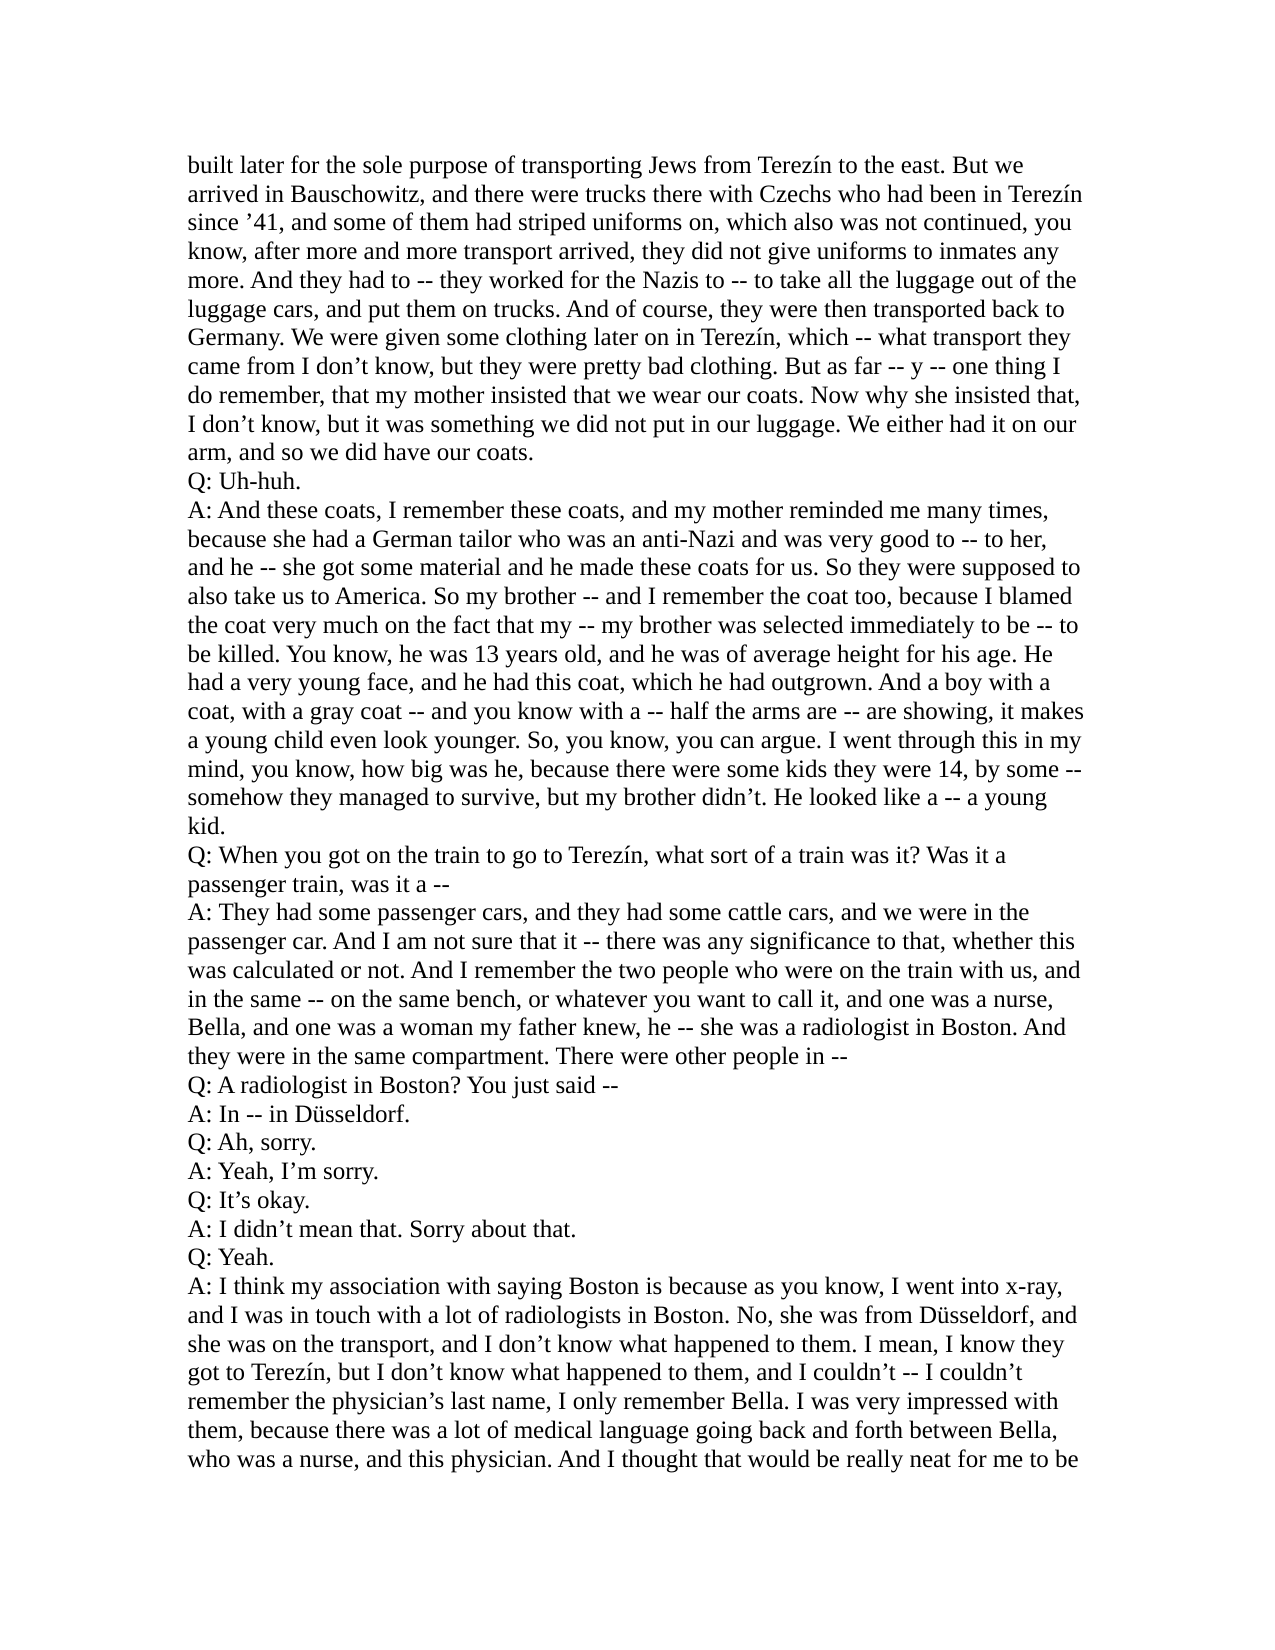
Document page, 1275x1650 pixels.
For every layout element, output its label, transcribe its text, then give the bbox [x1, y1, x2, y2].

text A: They had some passenger cars, and they had some cattle cars, and we were in the passenger car. And I am not sure that it -- there was any significance to that, whether this was calculated or not. And I remember the two people who were on the train with us, and in the same -- on the same bench, or whatever you want to call it, and one was a nurse, Bella, and one was a woman my father knew, he -- she was a radiologist in Boston. And they were in the same compartment. There were other people in -- [187, 897, 1087, 1070]
text A: I didn’t mean that. Sorry about that. [187, 1214, 1087, 1242]
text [187, 1271, 1087, 1444]
text Q: Yeah. [187, 1242, 1087, 1271]
text Q: It’s okay. [187, 1185, 1087, 1214]
text A: In -- in Düsseldorf. [187, 1099, 1087, 1127]
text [187, 150, 1087, 466]
text A: Yeah, I’m sorry. [187, 1156, 1087, 1185]
text Q: Ah, sorry. [187, 1127, 1087, 1156]
text Q: When you got on the train to go to Terezín, what sort of a train was it? Was it a passenger train, was it a -- [187, 840, 1087, 897]
text A: And these coats, I remember these coats, and my mother reminded me many times, because she had a German tailor who was an anti-Nazi and was very good to -- to her, and he -- she got some material and he made these coats for us. So they were supposed to also take us to America. So my brother -- and I remember the coat too, because I blamed the coat very much on the fact that my -- my brother was selected immediately to be -- to be killed. You know, he was 13 years old, and he was of average height for his age. He had a very young face, and he had this coat, which he had outgrown. And a boy with a coat, with a gray coat -- and you know with a -- half the arms are -- are showing, it makes a young child even look younger. So, you know, you can argue. I went through this in my mind, you know, how big was he, because there were some kids they were 14, by some -- somehow they managed to survive, but my brother didn’t. He looked like a -- a young kid. [187, 495, 1087, 840]
text Q: Uh-huh. [187, 466, 1087, 495]
text Q: A radiologist in Boston? You just said -- [187, 1070, 1087, 1099]
